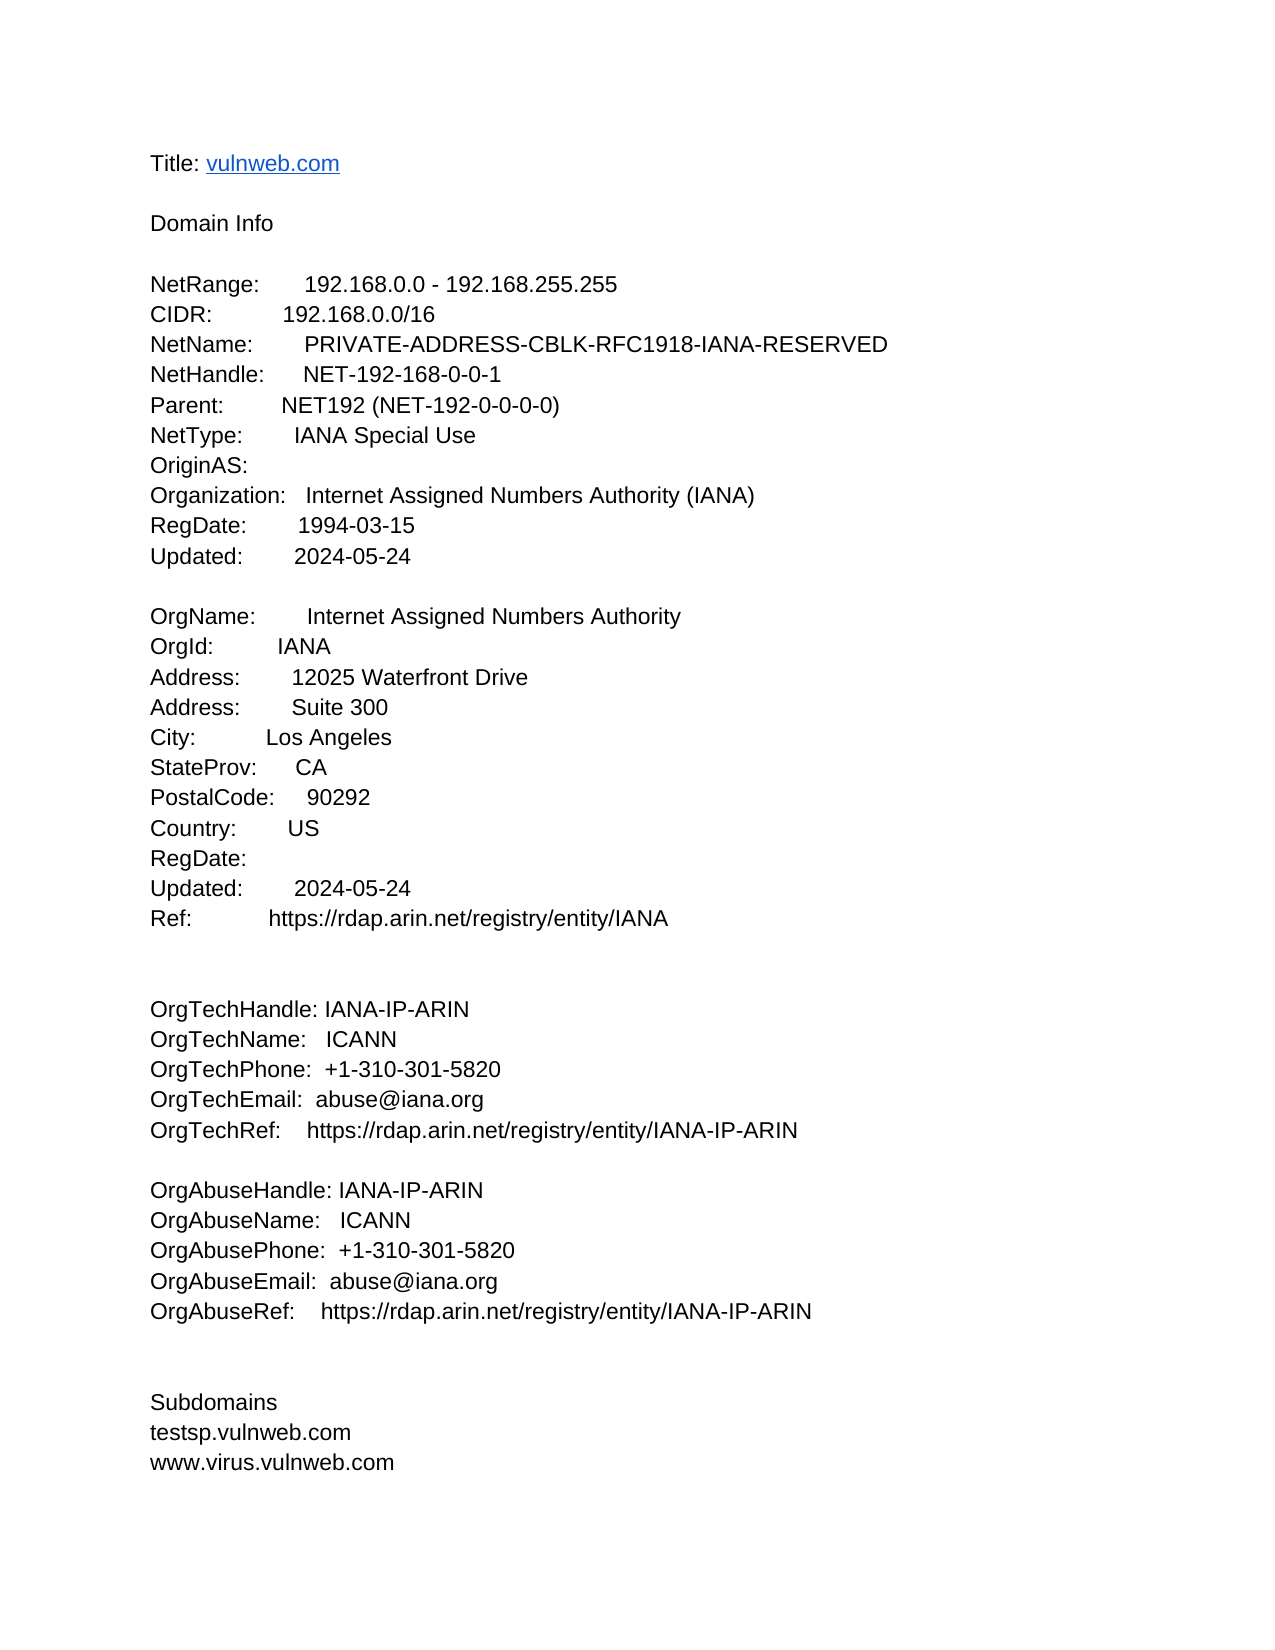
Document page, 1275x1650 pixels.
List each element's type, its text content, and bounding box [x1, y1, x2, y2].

text OrgTechPhone: +1-310-301-5820 [150, 1056, 1125, 1083]
text StateProv: CA [150, 754, 1125, 781]
text OrgTechRef: https://rdap.arin.net/registry/entity/IANA-IP-ARIN [150, 1117, 1125, 1143]
text Address: 12025 Waterfront Drive [150, 663, 1125, 690]
text www.virus.vulnweb.com [150, 1449, 1125, 1475]
text OrgAbuseHandle: IANA-IP-ARIN [150, 1177, 1125, 1203]
text NetRange: 192.168.0.0 - 192.168.255.255 [150, 271, 1125, 297]
text Domain Info [150, 210, 1125, 237]
text NetHandle: NET-192-168-0-0-1 [150, 361, 1125, 388]
text testsp.vulnweb.com [150, 1419, 1125, 1445]
text OrgAbusePhone: +1-310-301-5820 [150, 1237, 1125, 1264]
text PostalCode: 90292 [150, 784, 1125, 811]
text RegDate: [150, 845, 1125, 871]
text Parent: NET192 (NET-192-0-0-0-0) [150, 392, 1125, 418]
text OrgAbuseEmail: abuse@iana.org [150, 1268, 1125, 1294]
text OrgTechEmail: abuse@iana.org [150, 1086, 1125, 1113]
text Address: Suite 300 [150, 694, 1125, 720]
text Organization: Internet Assigned Numbers Authority (IANA) [150, 482, 1125, 509]
text CIDR: 192.168.0.0/16 [150, 301, 1125, 327]
text OrgTechHandle: IANA-IP-ARIN [150, 996, 1125, 1022]
text RegDate: 1994-03-15 [150, 512, 1125, 539]
text Country: US [150, 814, 1125, 841]
text OrgTechName: ICANN [150, 1026, 1125, 1052]
text Subdomains [150, 1388, 1125, 1415]
text Updated: 2024-05-24 [150, 875, 1125, 901]
text OriginAS: [150, 452, 1125, 478]
text OrgAbuseRef: https://rdap.arin.net/registry/entity/IANA-IP-ARIN [150, 1298, 1125, 1324]
text NetType: IANA Special Use [150, 422, 1125, 448]
text City: Los Angeles [150, 724, 1125, 750]
text Updated: 2024-05-24 [150, 543, 1125, 569]
text OrgName: Internet Assigned Numbers Authority [150, 603, 1125, 629]
text NetName: PRIVATE-ADDRESS-CBLK-RFC1918-IANA-RESERVED [150, 331, 1125, 358]
text OrgId: IANA [150, 633, 1125, 660]
text OrgAbuseName: ICANN [150, 1207, 1125, 1234]
text Ref: https://rdap.arin.net/registry/entity/IANA [150, 905, 1125, 932]
text Title: vulnweb.com [150, 150, 1125, 176]
